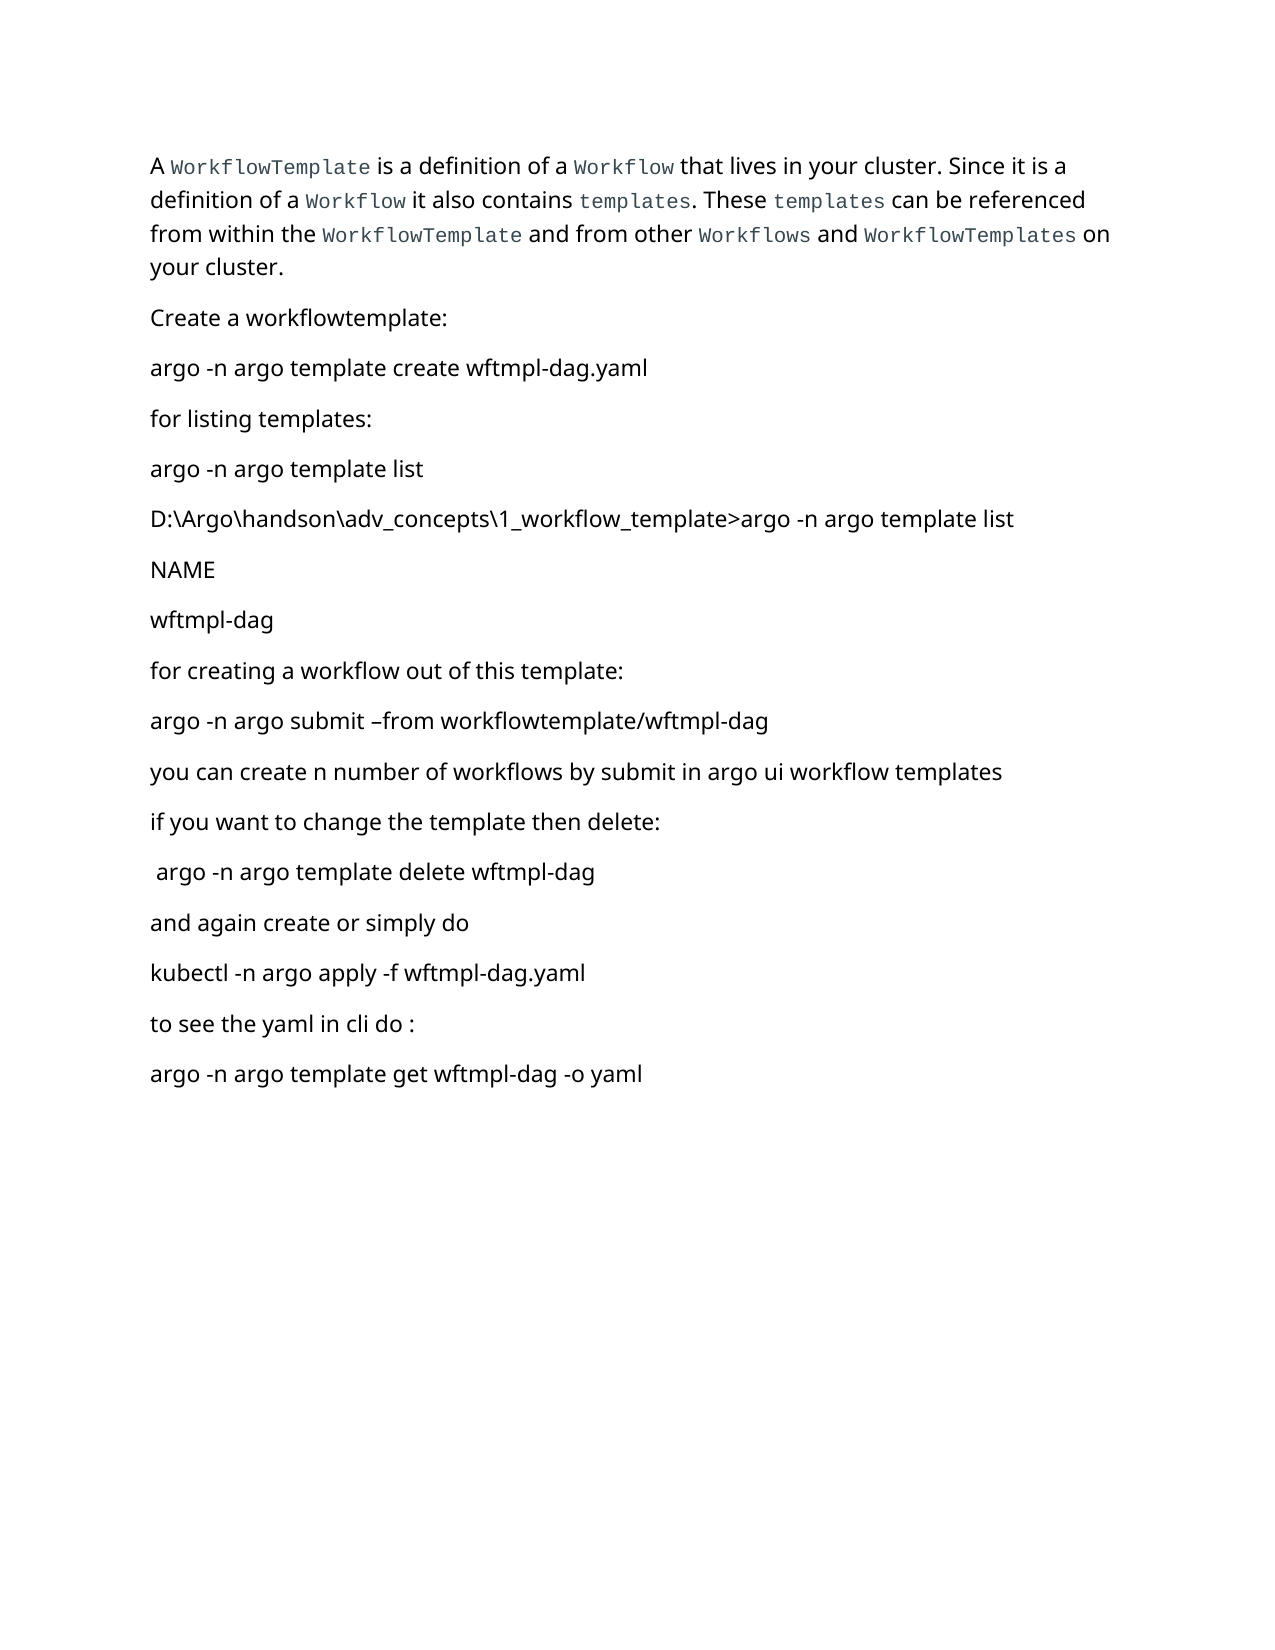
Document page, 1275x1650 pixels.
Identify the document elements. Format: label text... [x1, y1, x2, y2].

text NAME [150, 554, 1125, 585]
text for creating a workflow out of this template: [150, 654, 1125, 686]
text wftmpl-dag [150, 604, 1125, 635]
text argo -n argo template get wftmpl-dag -o yaml [150, 1058, 1125, 1089]
text argo -n argo submit –from workflowtemplate/wftmpl-dag [150, 705, 1125, 736]
text and again create or simply do [150, 907, 1125, 938]
text A WorkflowTemplate is a definition of a Workflow that lives in your cluster. Since it is a definition of a Workflow it also contains templates. These templates can be referenced from within the WorkflowTemplate and from other Workflows and WorkflowTemplates on your cluster. [150, 150, 1125, 282]
text kubectl -n argo apply -f wftmpl-dag.yaml [150, 957, 1125, 988]
text for listing templates: [150, 402, 1125, 434]
text argo -n argo template list [150, 453, 1125, 484]
text if you want to change the template then delete: [150, 806, 1125, 837]
text argo -n argo template delete wftmpl-dag [150, 856, 1125, 887]
text argo -n argo template create wftmpl-dag.yaml [150, 352, 1125, 383]
text Create a workflowtemplate: [150, 302, 1125, 333]
text you can create n number of workflows by submit in argo ui workflow templates [150, 755, 1125, 787]
text to see the yaml in cli do : [150, 1007, 1125, 1039]
text D:\Argo\handson\adv_concepts\1_workflow_template>argo -n argo template list [150, 503, 1125, 534]
